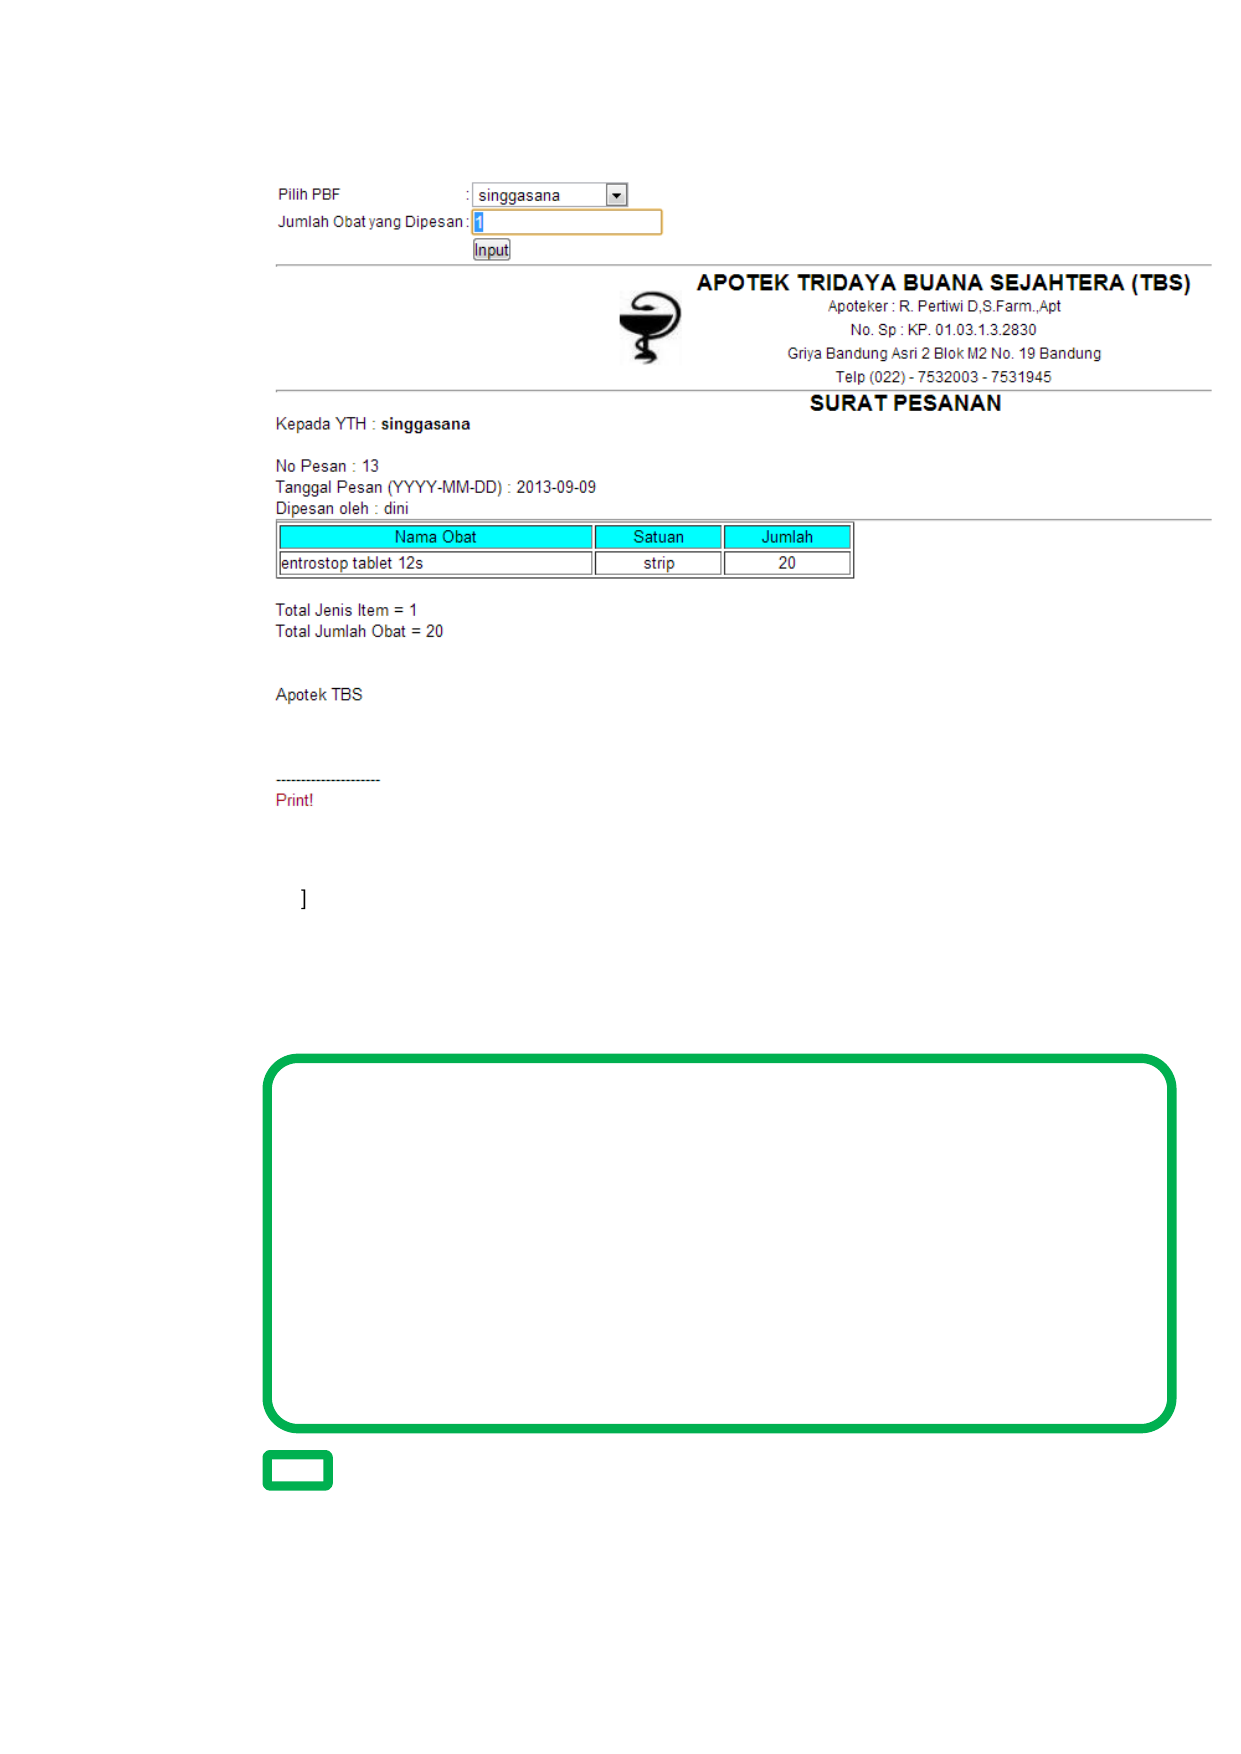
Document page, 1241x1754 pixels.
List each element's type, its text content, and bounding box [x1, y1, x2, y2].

list ] [300, 884, 1090, 912]
picture [271, 165, 1212, 816]
